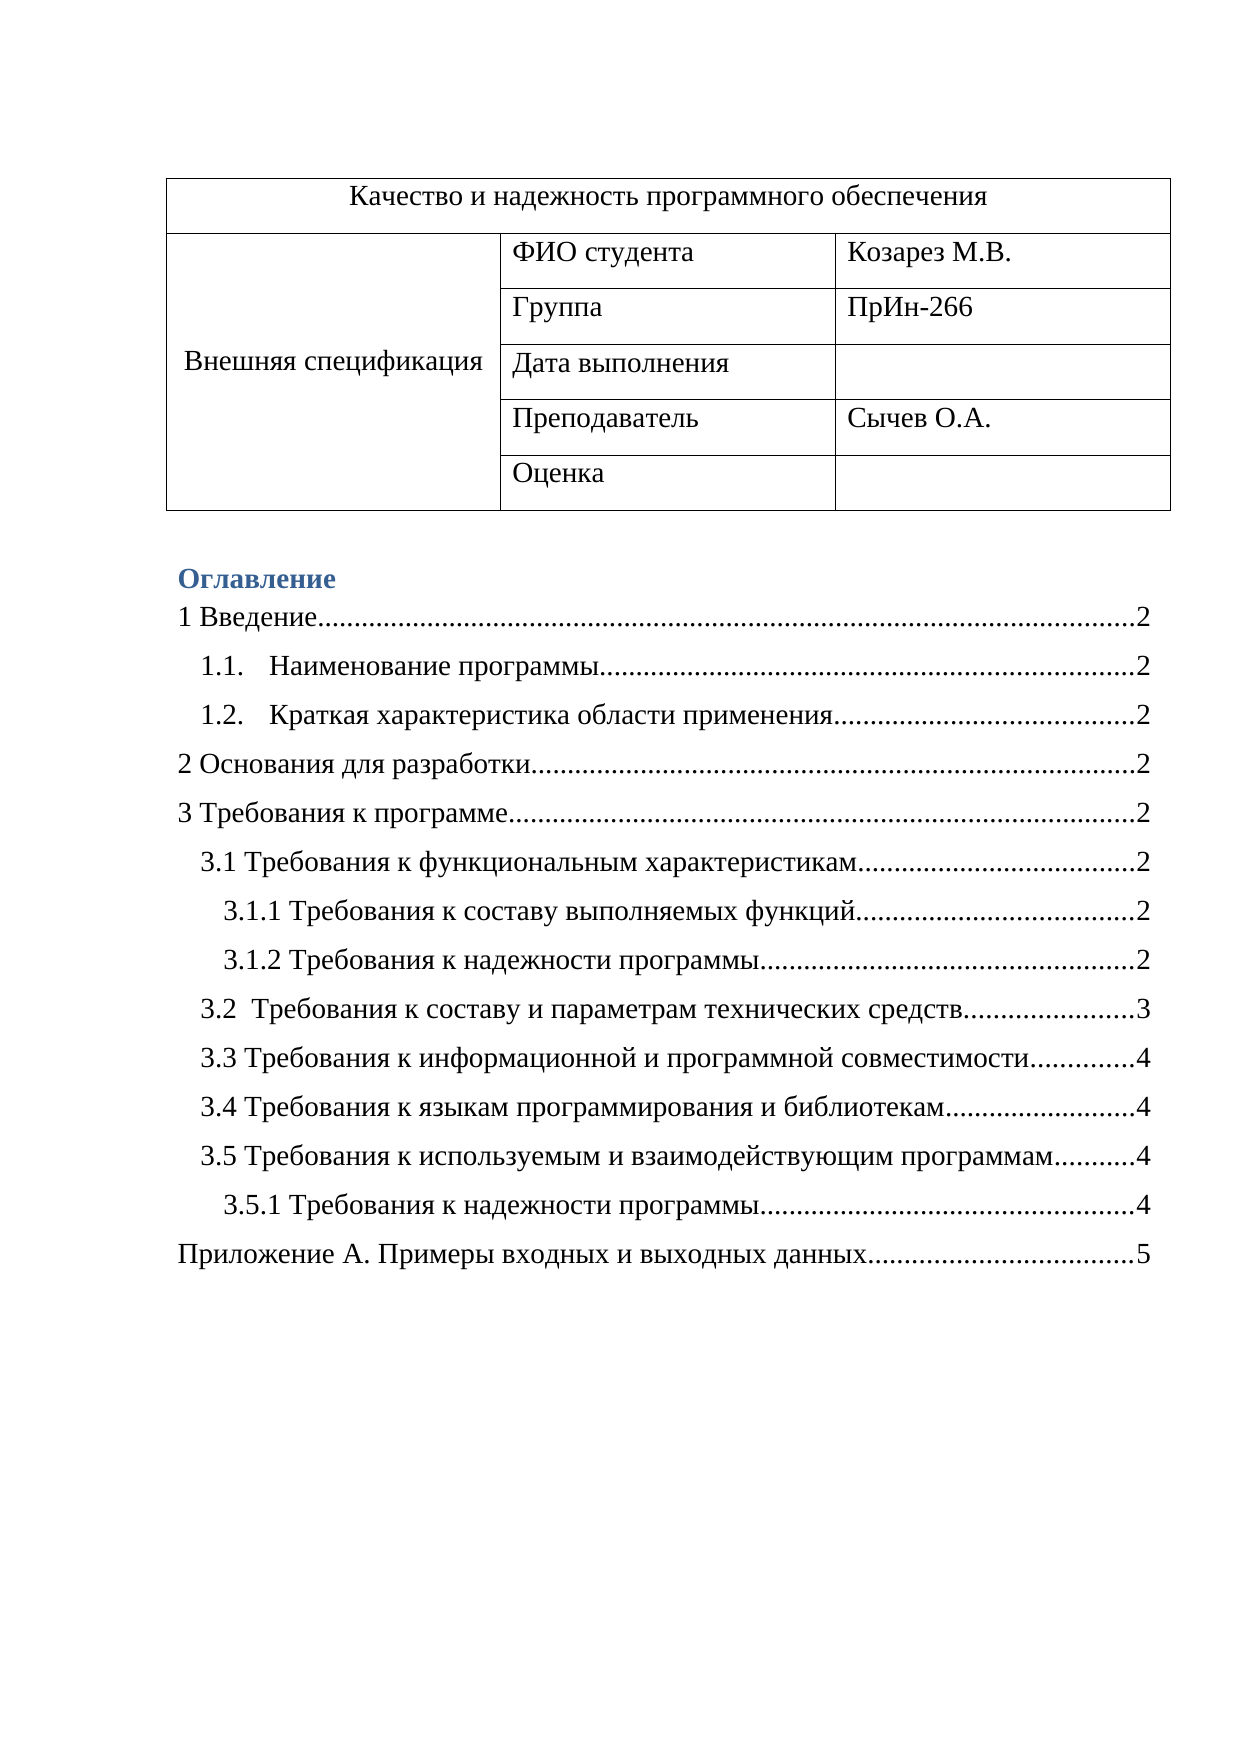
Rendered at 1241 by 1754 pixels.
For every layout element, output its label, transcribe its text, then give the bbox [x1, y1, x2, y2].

table_cell [836, 456, 1170, 510]
table_cell Оценка [501, 456, 835, 510]
table_cell Преподаватель [501, 400, 835, 454]
table_cell Группа [501, 289, 835, 344]
table_cell Внешняя спецификация [167, 234, 500, 510]
table_cell Сычев О.А. [836, 400, 1170, 454]
table_header Качество и надежность программного обеспечения [167, 179, 1170, 233]
table_cell [836, 345, 1170, 399]
table_cell Дата выполнения [501, 345, 835, 399]
table_cell ПрИн-266 [836, 289, 1170, 344]
table_cell ФИО студента [501, 234, 835, 288]
table_cell Козарез М.В. [836, 234, 1170, 288]
